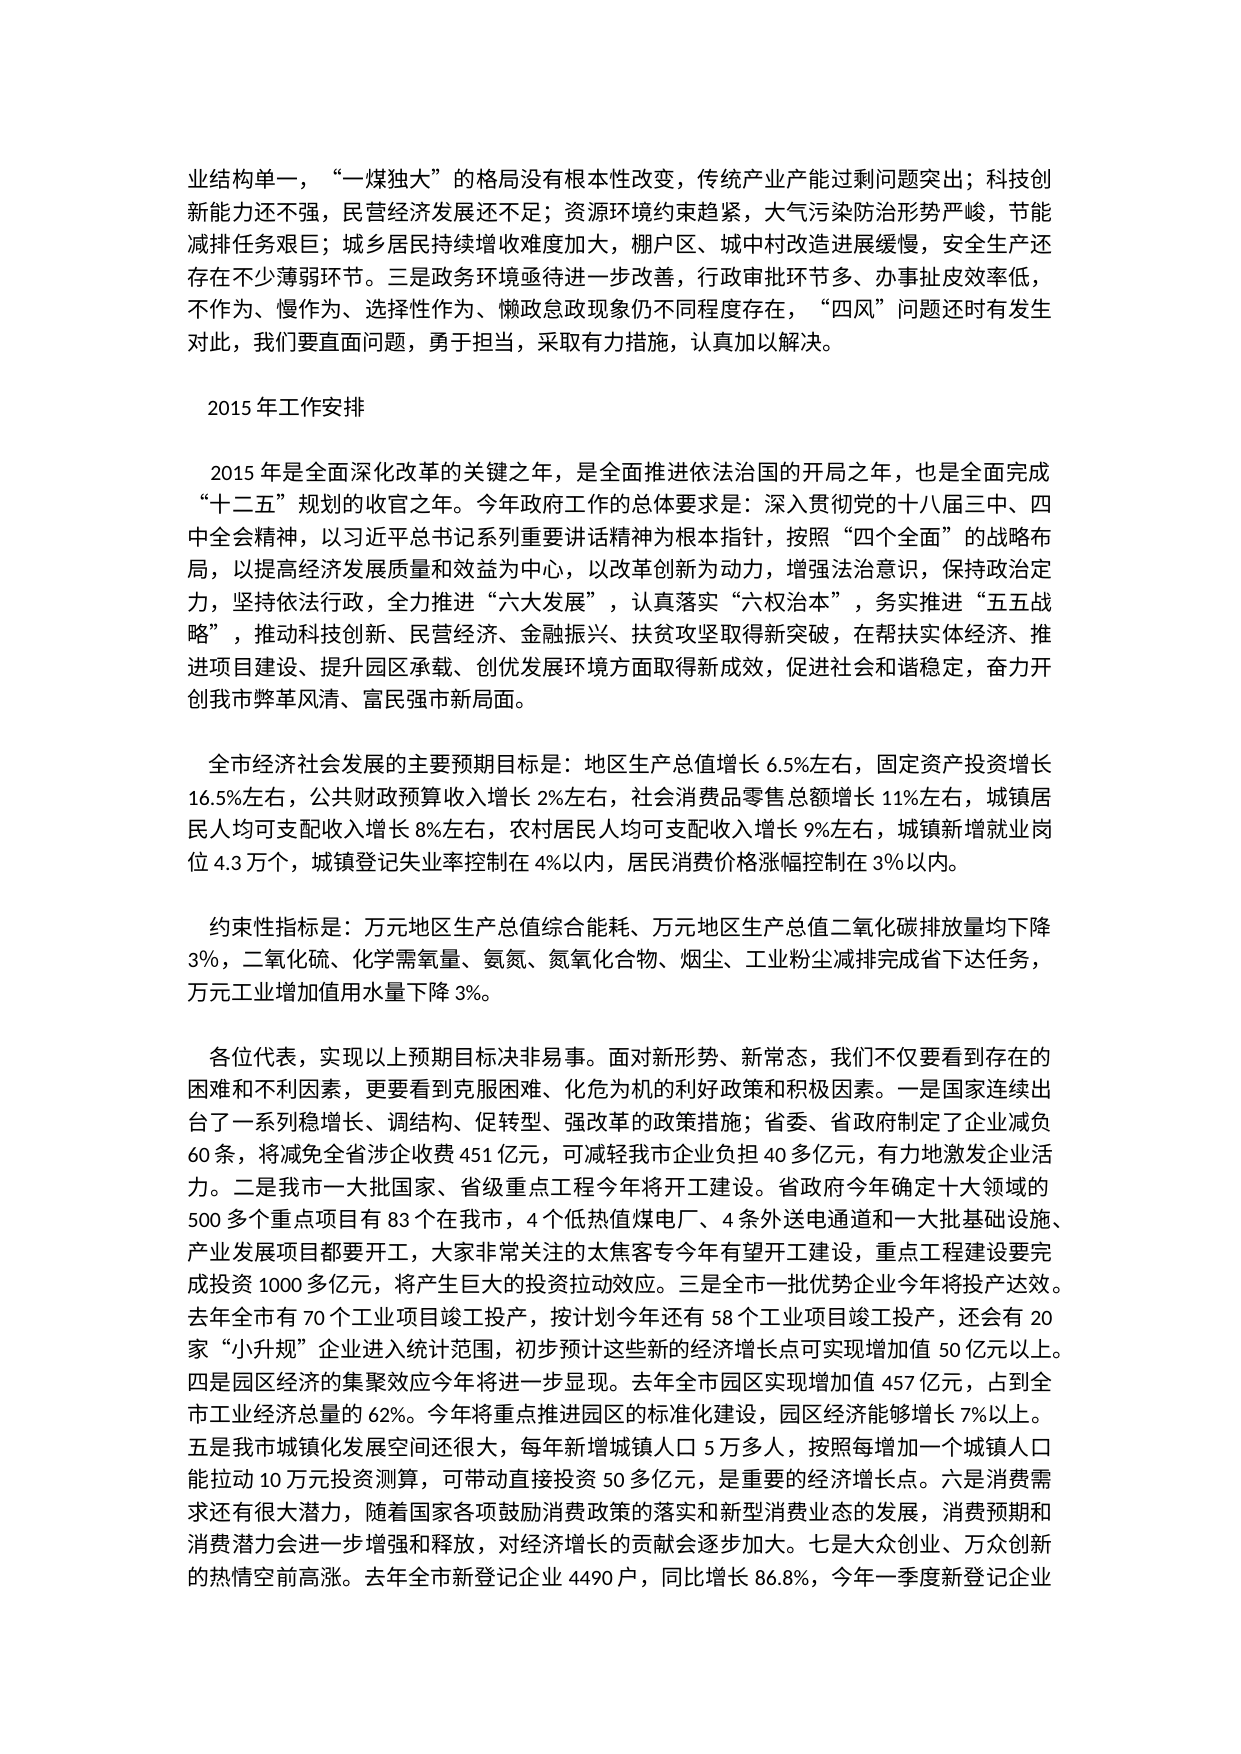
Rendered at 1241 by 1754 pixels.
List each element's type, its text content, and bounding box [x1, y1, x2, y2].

text 约束性指标是：万元地区生产总值综合能耗、万元地区生产总值二氧化碳排放量均下降3％，二氧化硫、化学需氧量、氨氮、氮氧化合物、烟尘、工业粉尘减排完成省下达任务，万元工业增加值用水量下降3%。 [187, 909, 1053, 1007]
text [187, 1039, 1053, 1592]
text 2015年工作安排 [187, 389, 1053, 422]
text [187, 162, 1053, 357]
text 全市经济社会发展的主要预期目标是：地区生产总值增长6.5%左右，固定资产投资增长16.5%左右，公共财政预算收入增长2%左右，社会消费品零售总额增长11%左右，城镇居民人均可支配收入增长8%左右，农村居民人均可支配收入增长9%左右，城镇新增就业岗位4.3万个，城镇登记失业率控制在4%以内，居民消费价格涨幅控制在3％以内。 [187, 747, 1053, 877]
text 2015年是全面深化改革的关键之年，是全面推进依法治国的开局之年，也是全面完成“十二五”规划的收官之年。今年政府工作的总体要求是：深入贯彻党的十八届三中、四中全会精神，以习近平总书记系列重要讲话精神为根本指针，按照“四个全面”的战略布局，以提高经济发展质量和效益为中心，以改革创新为动力，增强法治意识，保持政治定力，坚持依法行政，全力推进“六大发展”，认真落实“六权治本”，务实推进“五五战略”，推动科技创新、民营经济、金融振兴、扶贫攻坚取得新突破，在帮扶实体经济、推进项目建设、提升园区承载、创优发展环境方面取得新成效，促进社会和谐稳定，奋力开创我市弊革风清、富民强市新局面。 [187, 454, 1053, 714]
